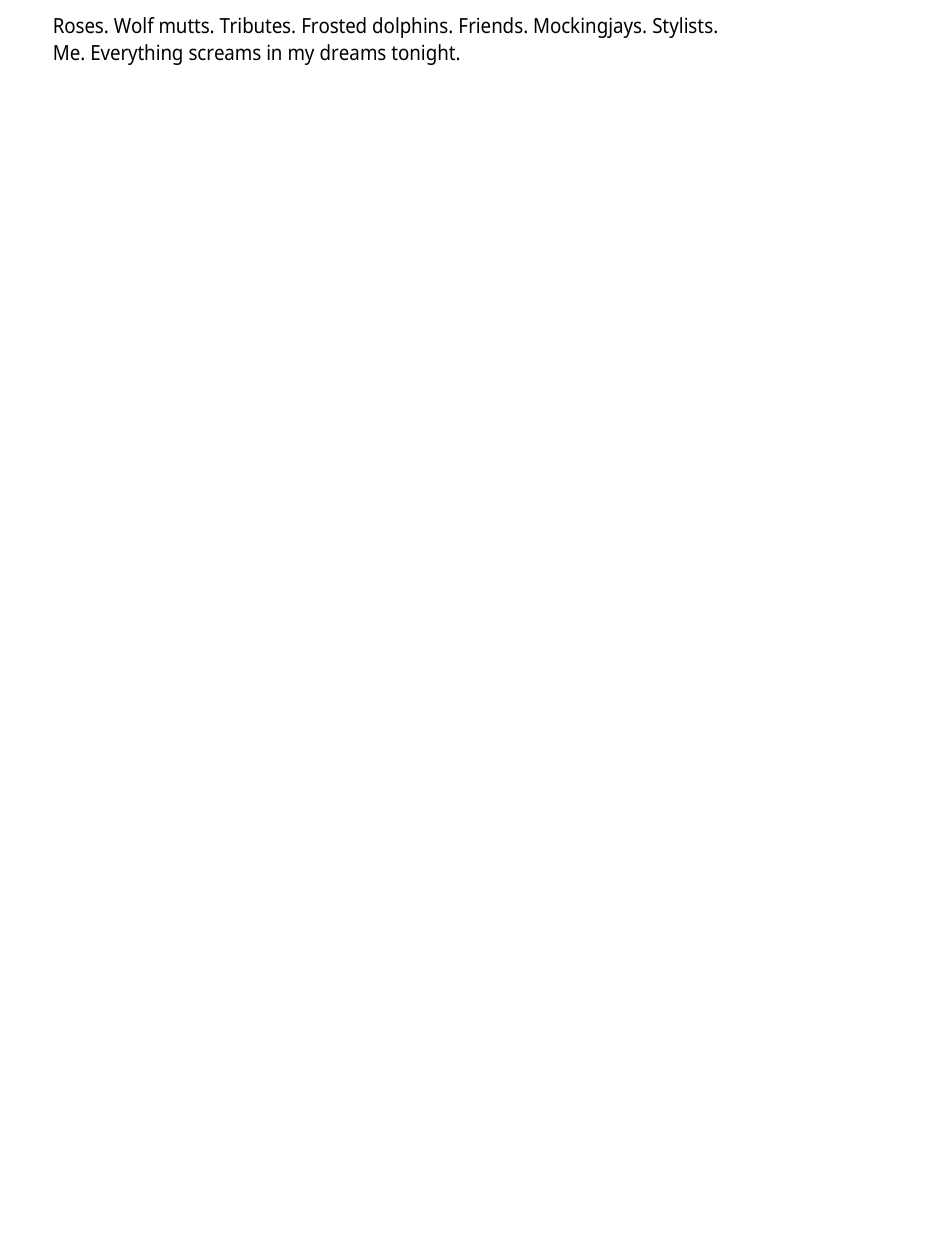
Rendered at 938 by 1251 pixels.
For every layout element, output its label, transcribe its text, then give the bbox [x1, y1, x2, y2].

text Roses. Wolf mutts. Tributes. Frosted dolphins. Friends. Mockingjays. Stylists. Me. Everything screams in my dreams tonight. [53, 12, 735, 66]
